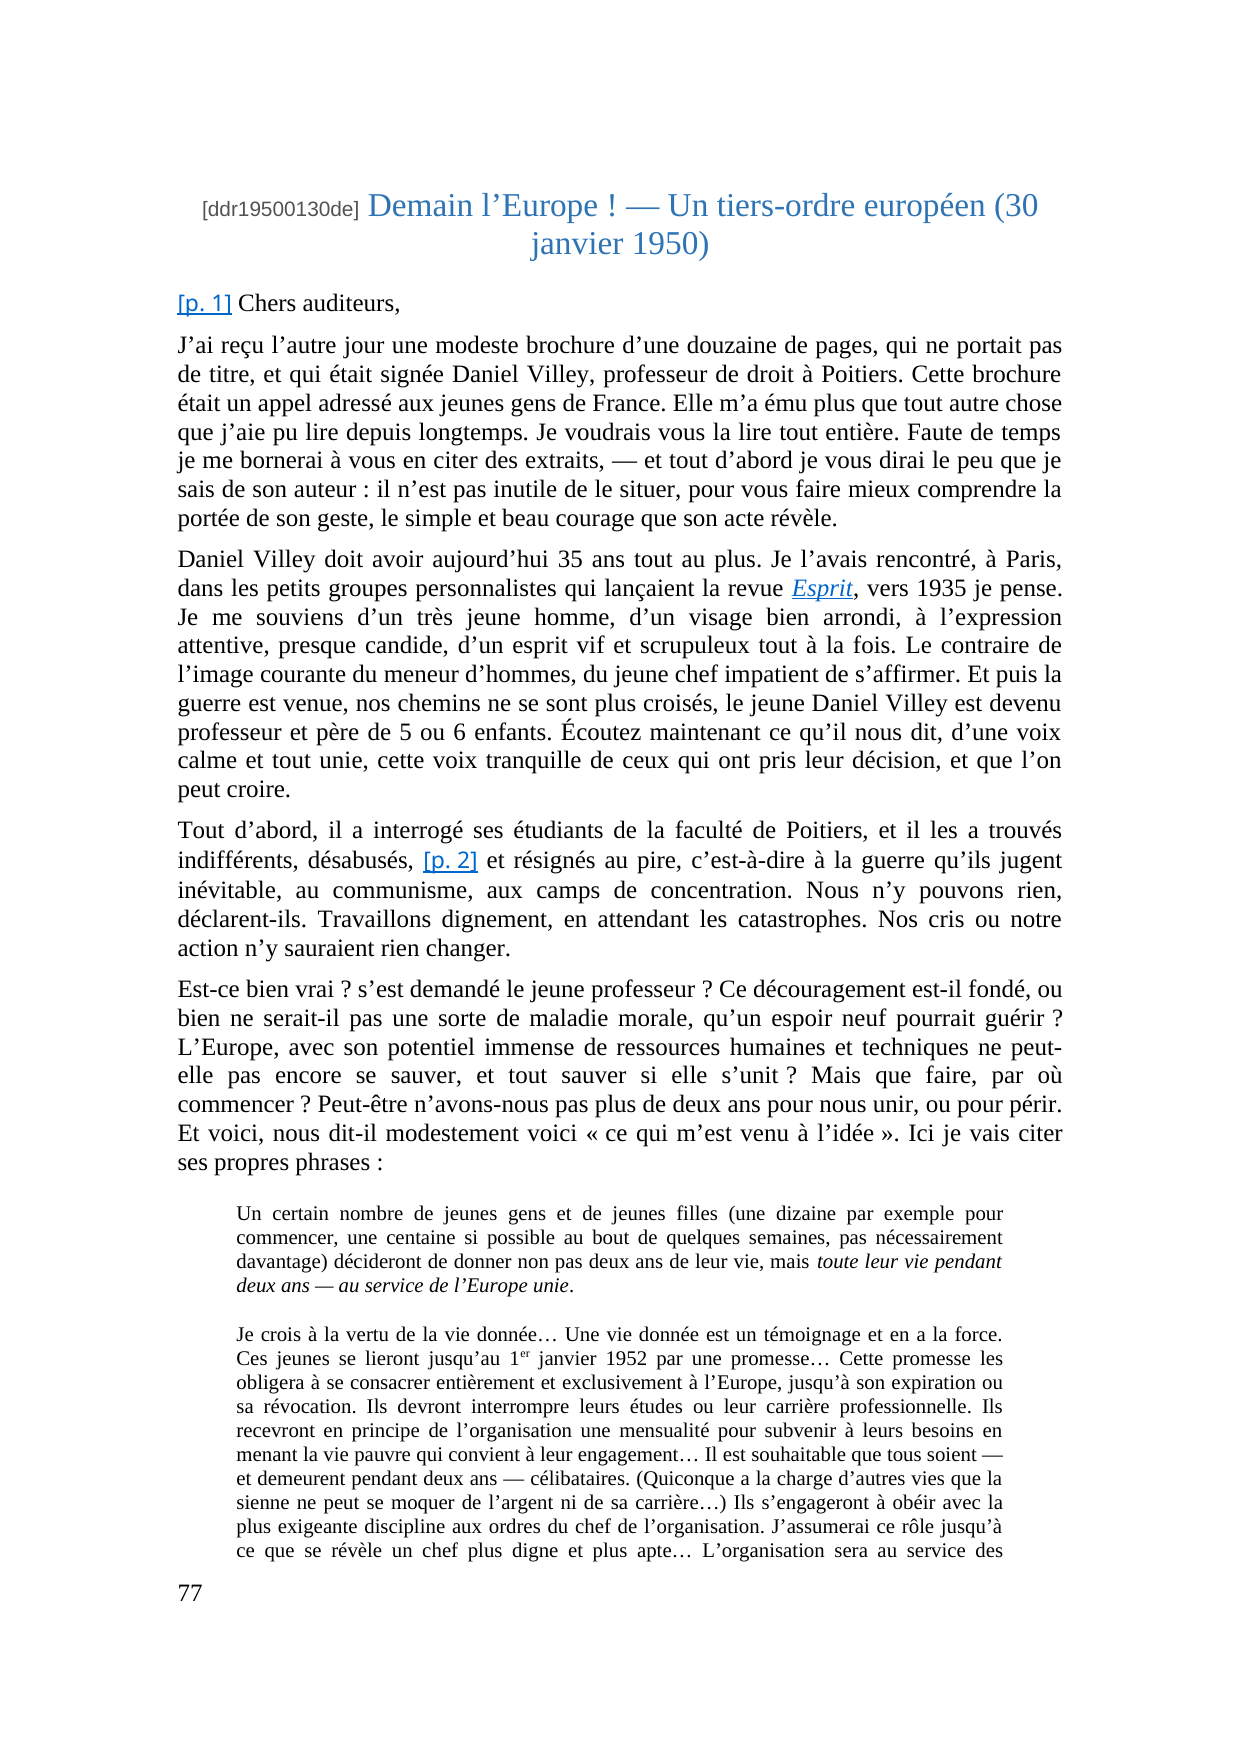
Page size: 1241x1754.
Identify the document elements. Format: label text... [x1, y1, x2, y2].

text [p. 1] Chers auditeurs, [177, 287, 1063, 318]
text Est-ce bien vrai ? s’est demandé le jeune professeur ? Ce découragement est-il fondé, ou bien ne serait-il pas une sorte de maladie morale, qu’un espoir neuf pourrait guérir ? L’Europe, avec son potentiel immense de ressources humaines et techniques ne peut-elle pas encore se sauver, et tout sauver si elle s’unit ? Mais que faire, par où commencer ? Peut-être n’avons-nous pas plus de deux ans pour nous unir, ou pour périr. Et voici, nous dit-il modestement voici « ce qui m’est venu à l’idée ». Ici je vais citer ses propres phrases : [177, 974, 1063, 1176]
text Daniel Villey doit avoir aujourd’hui 35 ans tout au plus. Je l’avais rencontré, à Paris, dans les petits groupes personnalistes qui lançaient la revue Esprit, vers 1935 je pense. Je me souviens d’un très jeune homme, d’un visage bien arrondi, à l’expression attentive, presque candide, d’un esprit vif et scrupuleux tout à la fois. Le contraire de l’image courante du meneur d’hommes, du jeune chef impatient de s’affirmer. Et puis la guerre est venue, nos chemins ne se sont plus croisés, le jeune Daniel Villey est devenu professeur et père de 5 ou 6 enfants. Écoutez maintenant ce qu’il nous dit, d’une voix calme et tout unie, cette voix tranquille de ceux qui ont pris leur décision, et que l’on peut croire. [177, 544, 1063, 803]
text Tout d’abord, il a interrogé ses étudiants de la faculté de Poitiers, et il les a trouvés indifférents, désabusés, [p. 2] et résignés au pire, c’est-à-dire à la guerre qu’ils jugent inévitable, au communisme, aux camps de concentration. Nous n’y pouvons rien, déclarent-ils. Travaillons dignement, en attendant les catastrophes. Nos cris ou notre action n’y sauraient rien changer. [177, 816, 1063, 962]
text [236, 1322, 1004, 1562]
text J’ai reçu l’autre jour une modeste brochure d’une douzaine de pages, qui ne portait pas de titre, et qui était signée Daniel Villey, professeur de droit à Poitiers. Cette brochure était un appel adressé aux jeunes gens de France. Elle m’a ému plus que tout autre chose que j’aie pu lire depuis longtemps. Je voudrais vous la lire tout entière. Faute de temps je me bornerai à vous en citer des extraits, — et tout d’abord je vous dirai le peu que je sais de son auteur : il n’est pas inutile de le situer, pour vous faire mieux comprendre la portée de son geste, le simple et beau courage que son acte révèle. [177, 331, 1063, 532]
text Un certain nombre de jeunes gens et de jeunes filles (une dizaine par exemple pour commencer, une centaine si possible au bout de quelques semaines, pas nécessairement davantage) décideront de donner non pas deux ans de leur vie, mais toute leur vie pendant deux ans — au service de l’Europe unie. [236, 1201, 1004, 1297]
subtitle [ddr19500130de] Demain l’Europe ! — Un tiers-ordre européen (30 janvier 1950) [177, 185, 1063, 262]
